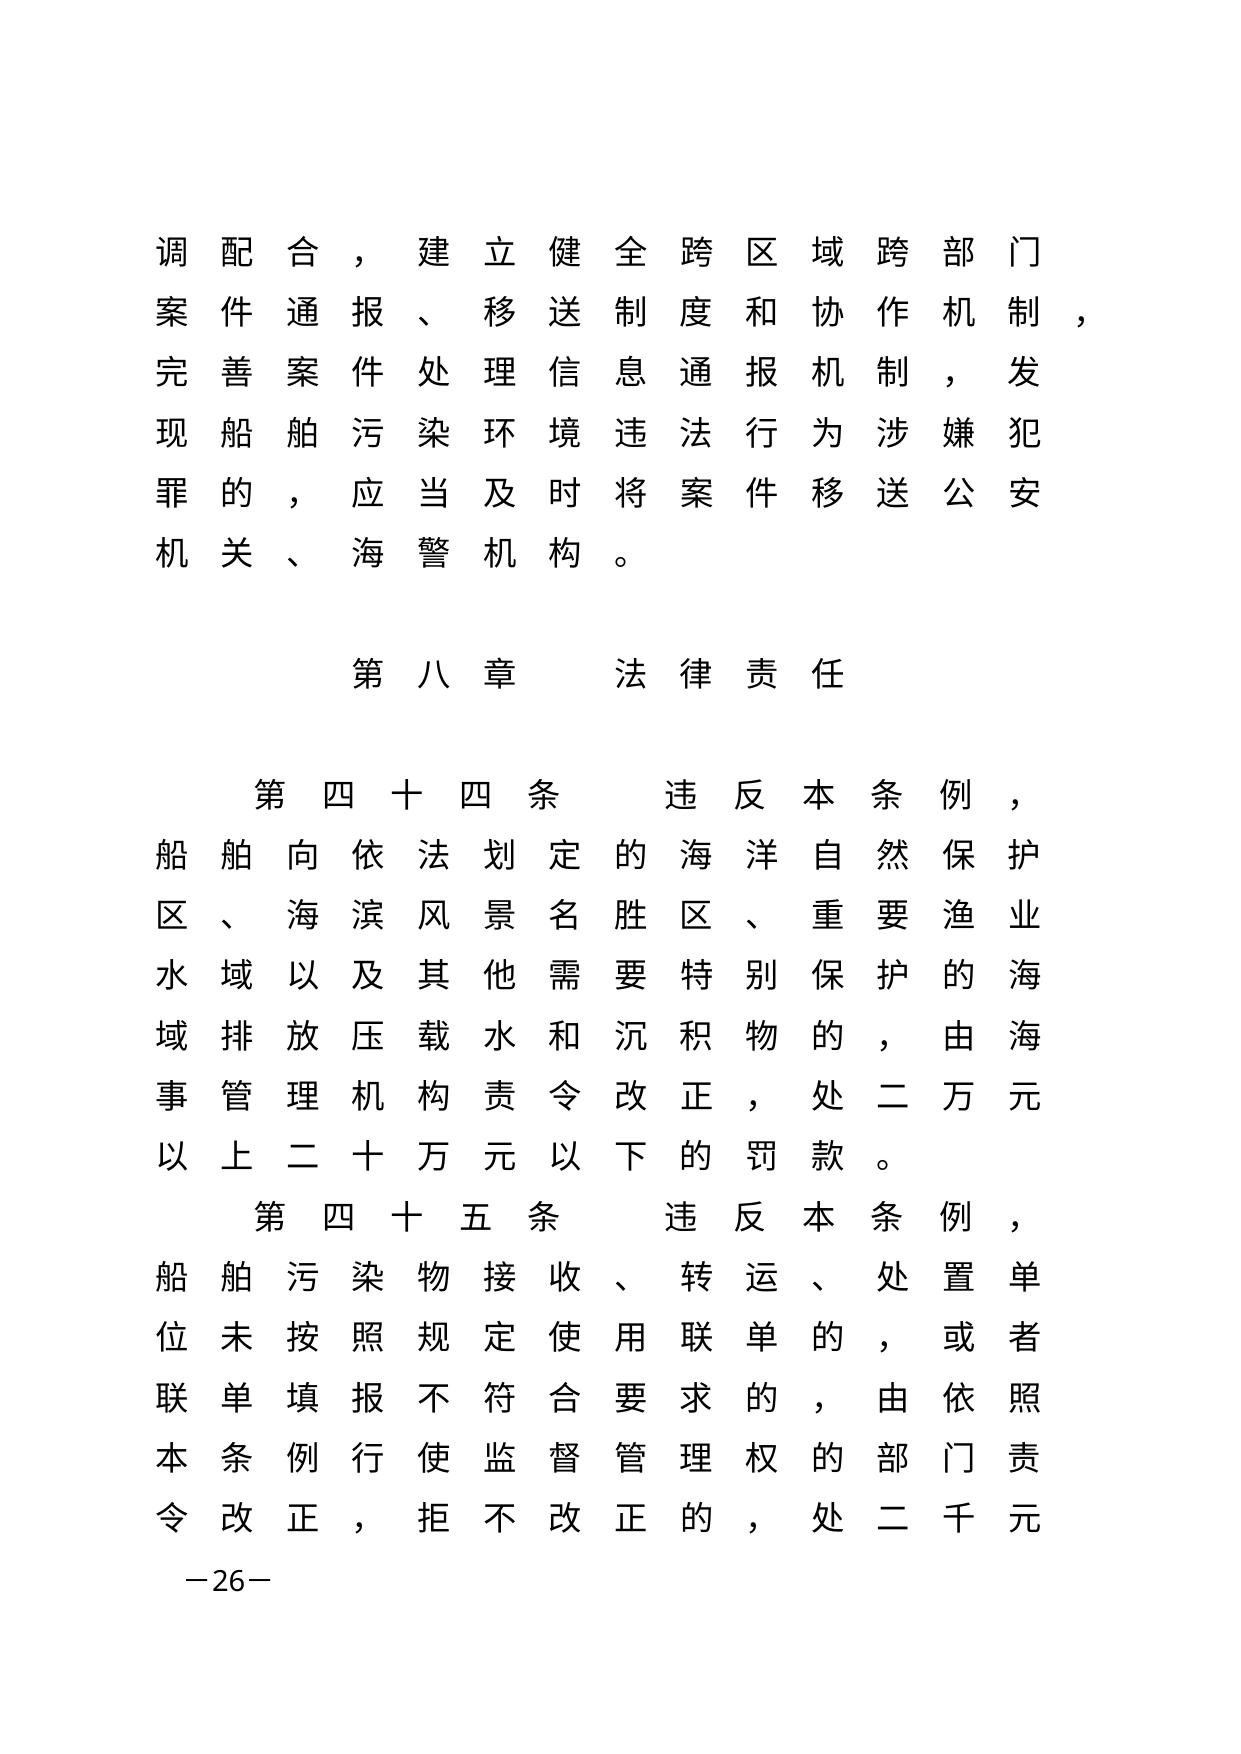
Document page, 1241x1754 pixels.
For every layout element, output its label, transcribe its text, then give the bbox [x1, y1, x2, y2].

text 第四十四条 违反本条例，船舶向依法划定的海洋自然保护区、海滨风景名胜区、重要渔业水域以及其他需要特别保护的海域排放压载水和沉积物的，由海事管理机构责令改正，处二万元以上二十万元以下的罚款。 [155, 762, 1073, 1184]
text 第八章 法律责任 [155, 642, 1073, 702]
text 第四十三条 负有船舶污染防治监管职责的部门应当加强协调配合，建立健全跨区域跨部门案件通报、移送制度和协作机制，完善案件处理信息通报机制，发现船舶污染环境违法行为涉嫌犯罪的，应当及时将案件移送公安机关、海警机构。 [155, 219, 1073, 581]
text 第四十五条 违反本条例，船舶污染物接收、转运、处置单位未按照规定使用联单的，或者联单填报不符合要求的，由依照本条例行使监督管理权的部门责令改正，拒不改正的，处二千元以上二万元以下的罚款。 [155, 1184, 1073, 1546]
